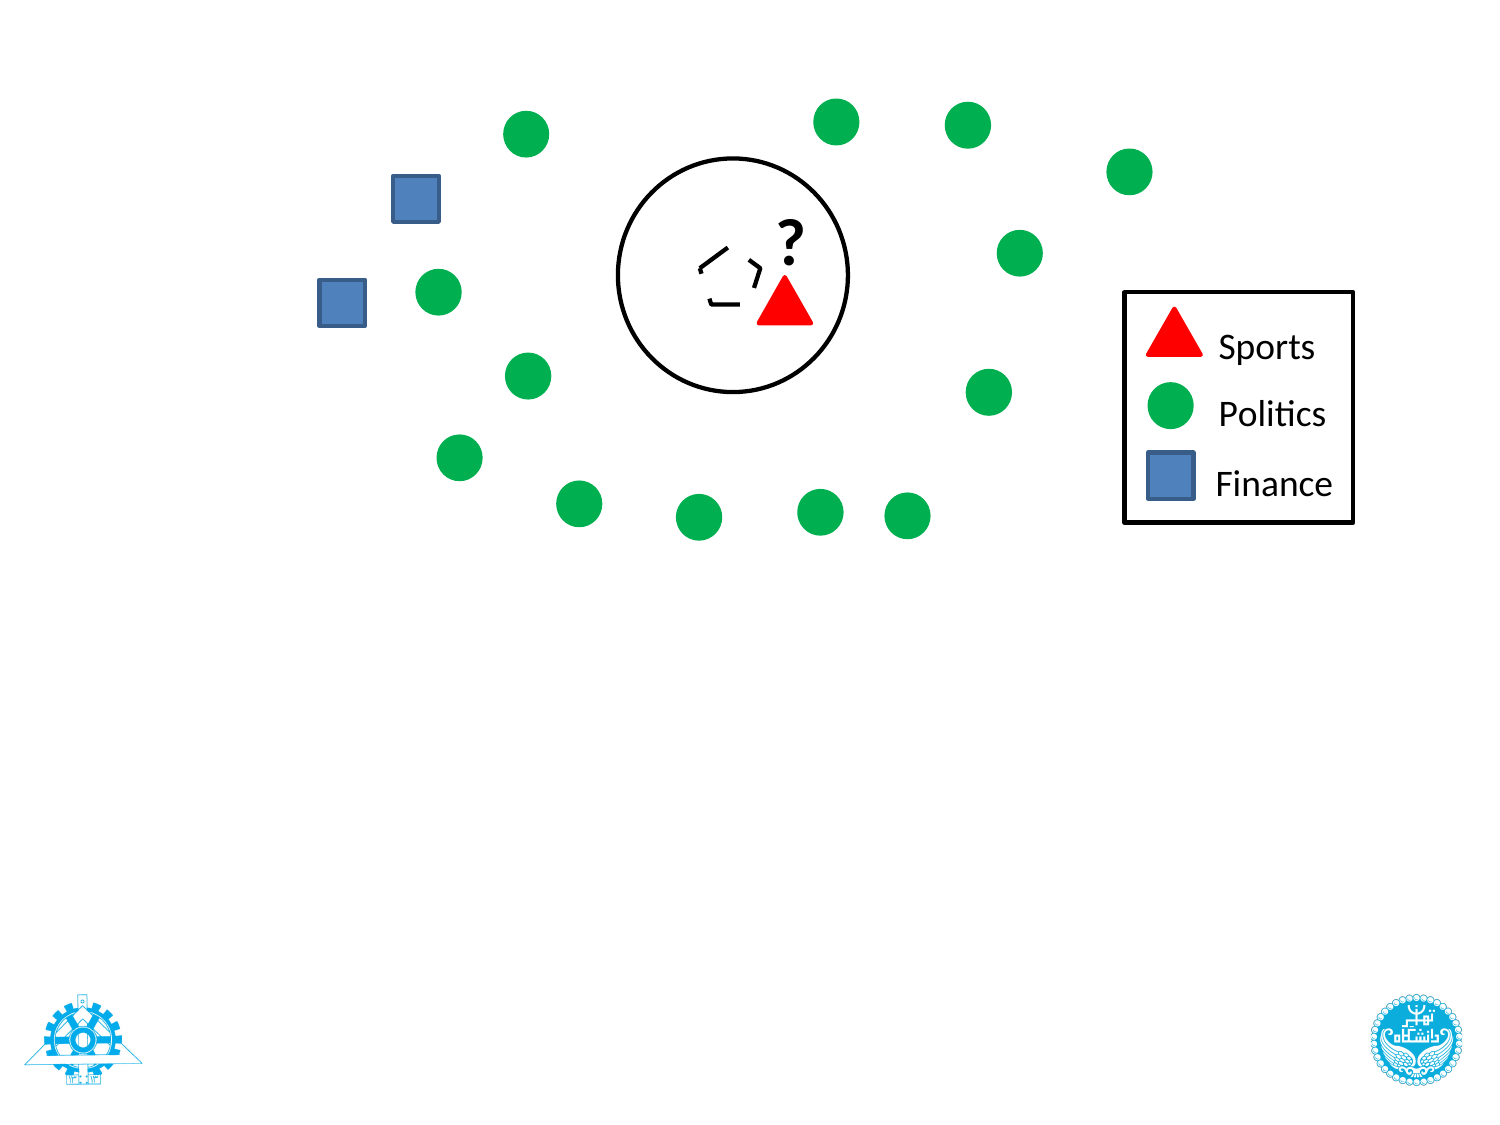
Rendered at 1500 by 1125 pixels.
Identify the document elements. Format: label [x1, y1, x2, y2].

picture [23, 994, 143, 1086]
picture [1370, 994, 1463, 1086]
